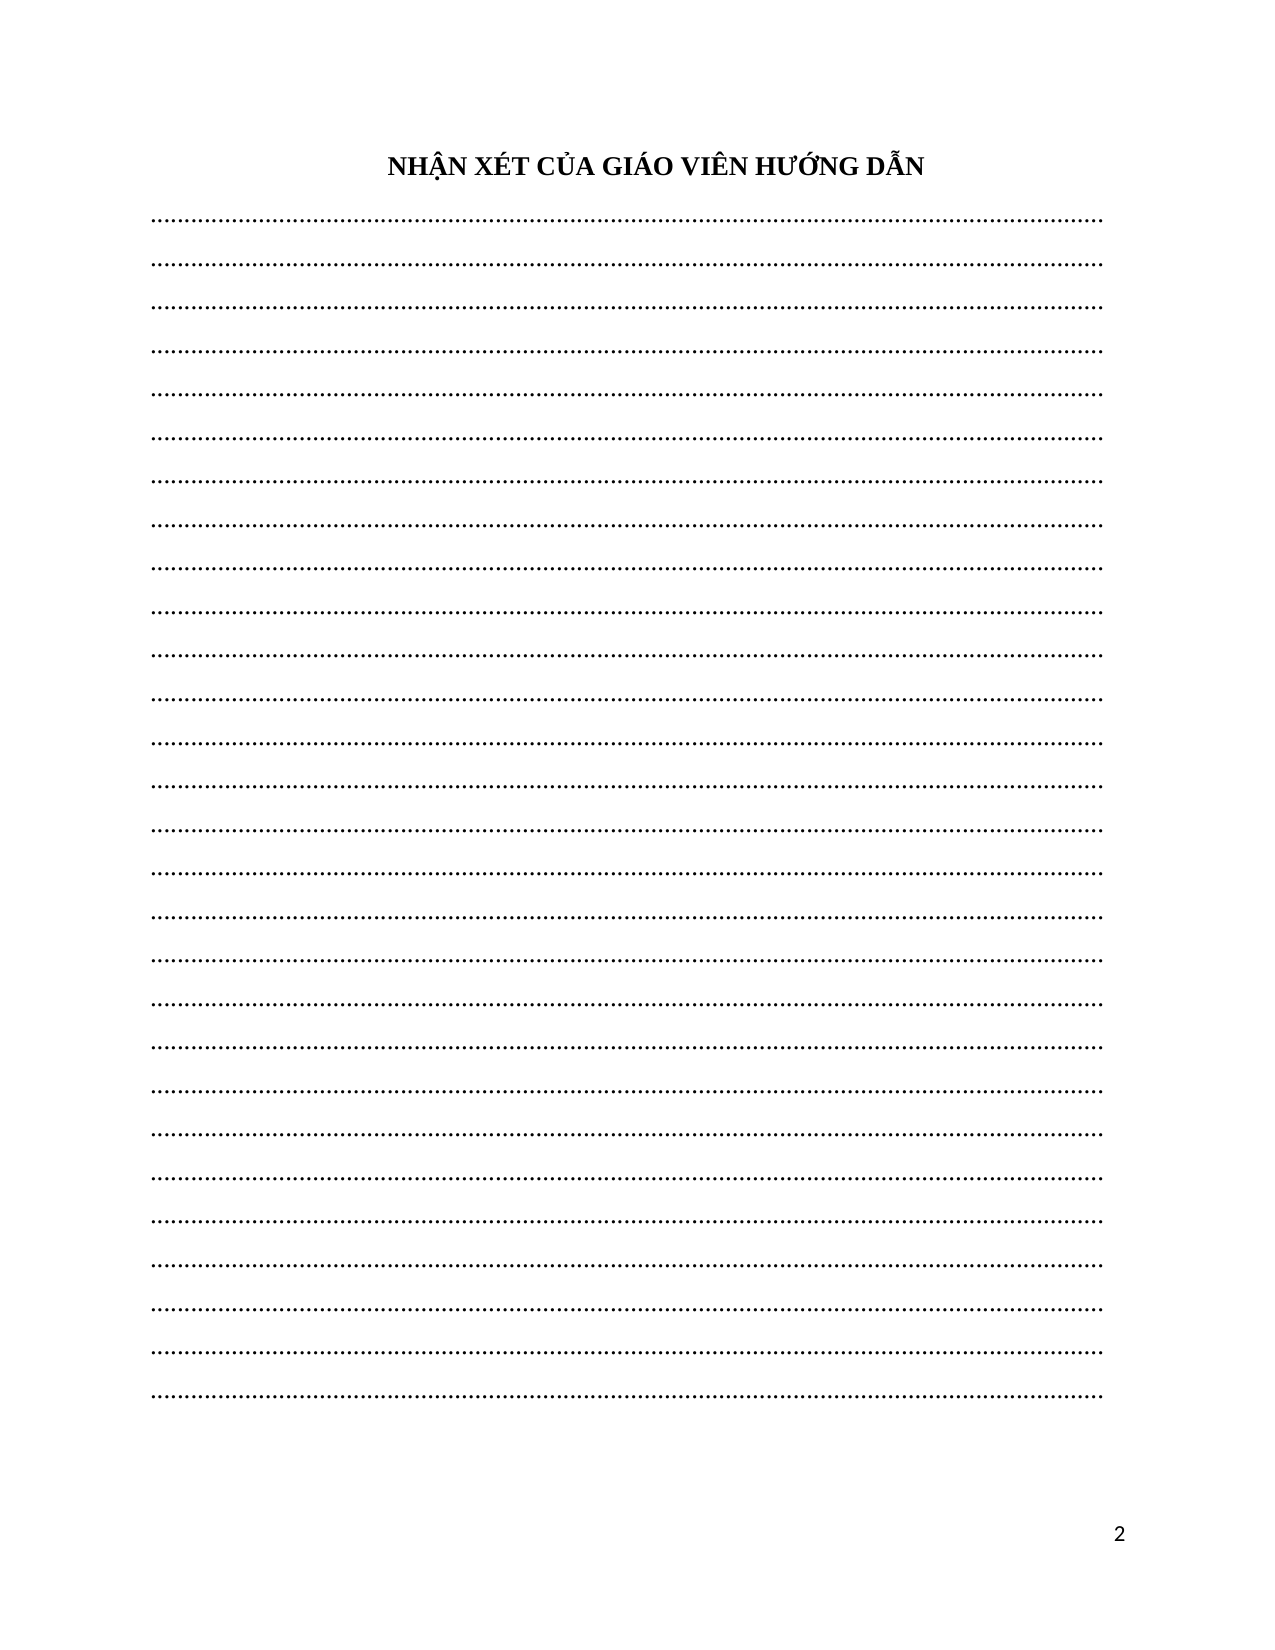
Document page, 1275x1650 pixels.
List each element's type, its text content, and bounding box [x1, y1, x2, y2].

text NHẬN XÉT CỦA GIÁO VIÊN HƯỚNG DẪN [150, 150, 1125, 181]
